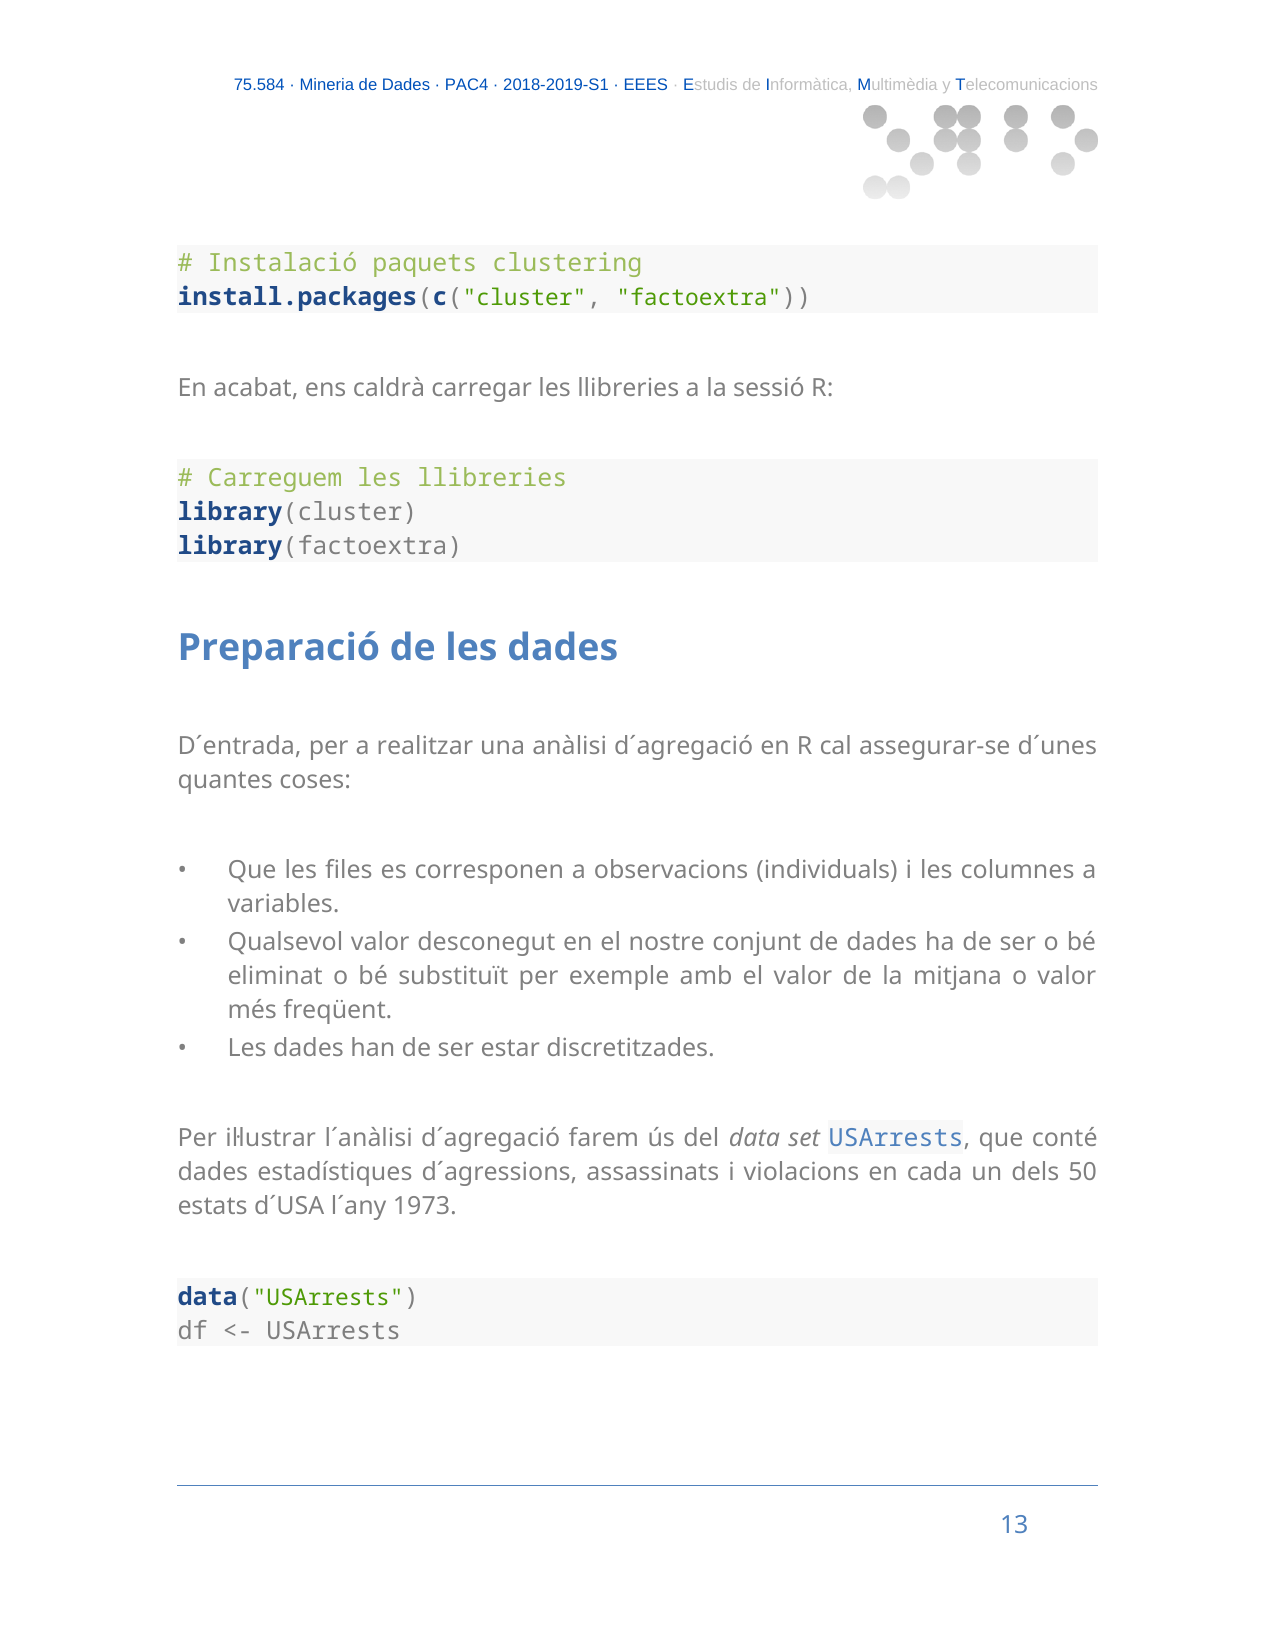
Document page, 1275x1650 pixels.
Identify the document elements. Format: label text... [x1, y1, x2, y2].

list Les dades han de ser estar discretitzades. [177, 1029, 1098, 1064]
text D´entrada, per a realitzar una anàlisi d´agregació en R cal assegurar-se d´unes quantes coses: [177, 727, 1098, 796]
list Qualsevol valor desconegut en el nostre conjunt de dades ha de ser o bé eliminat o bé substituït per exemple amb el valor de la mitjana o valor més freqüent. [177, 924, 1098, 1026]
text data("USArrests") df <- USArrests [177, 1278, 1098, 1346]
text En acabat, ens caldrà carregar les llibreries a la sessió R: [177, 369, 1098, 403]
picture [863, 94, 1098, 211]
text # Carreguem les llibreries library(cluster) library(factoextra) [177, 459, 1098, 562]
text Per il·lustrar l´anàlisi d´agregació farem ús del data set USArrests, que conté dades estadístiques d´agressions, assassinats i violacions en cada un dels 50 estats d´USA l´any 1973. [177, 1120, 1098, 1222]
subtitle Preparació de les dades [177, 620, 1098, 671]
list Que les files es corresponen a observacions (individuals) i les columnes a variables. [177, 852, 1098, 920]
text # Instalació paquets clustering install.packages(c("cluster", "factoextra")) [616, 245, 1098, 313]
